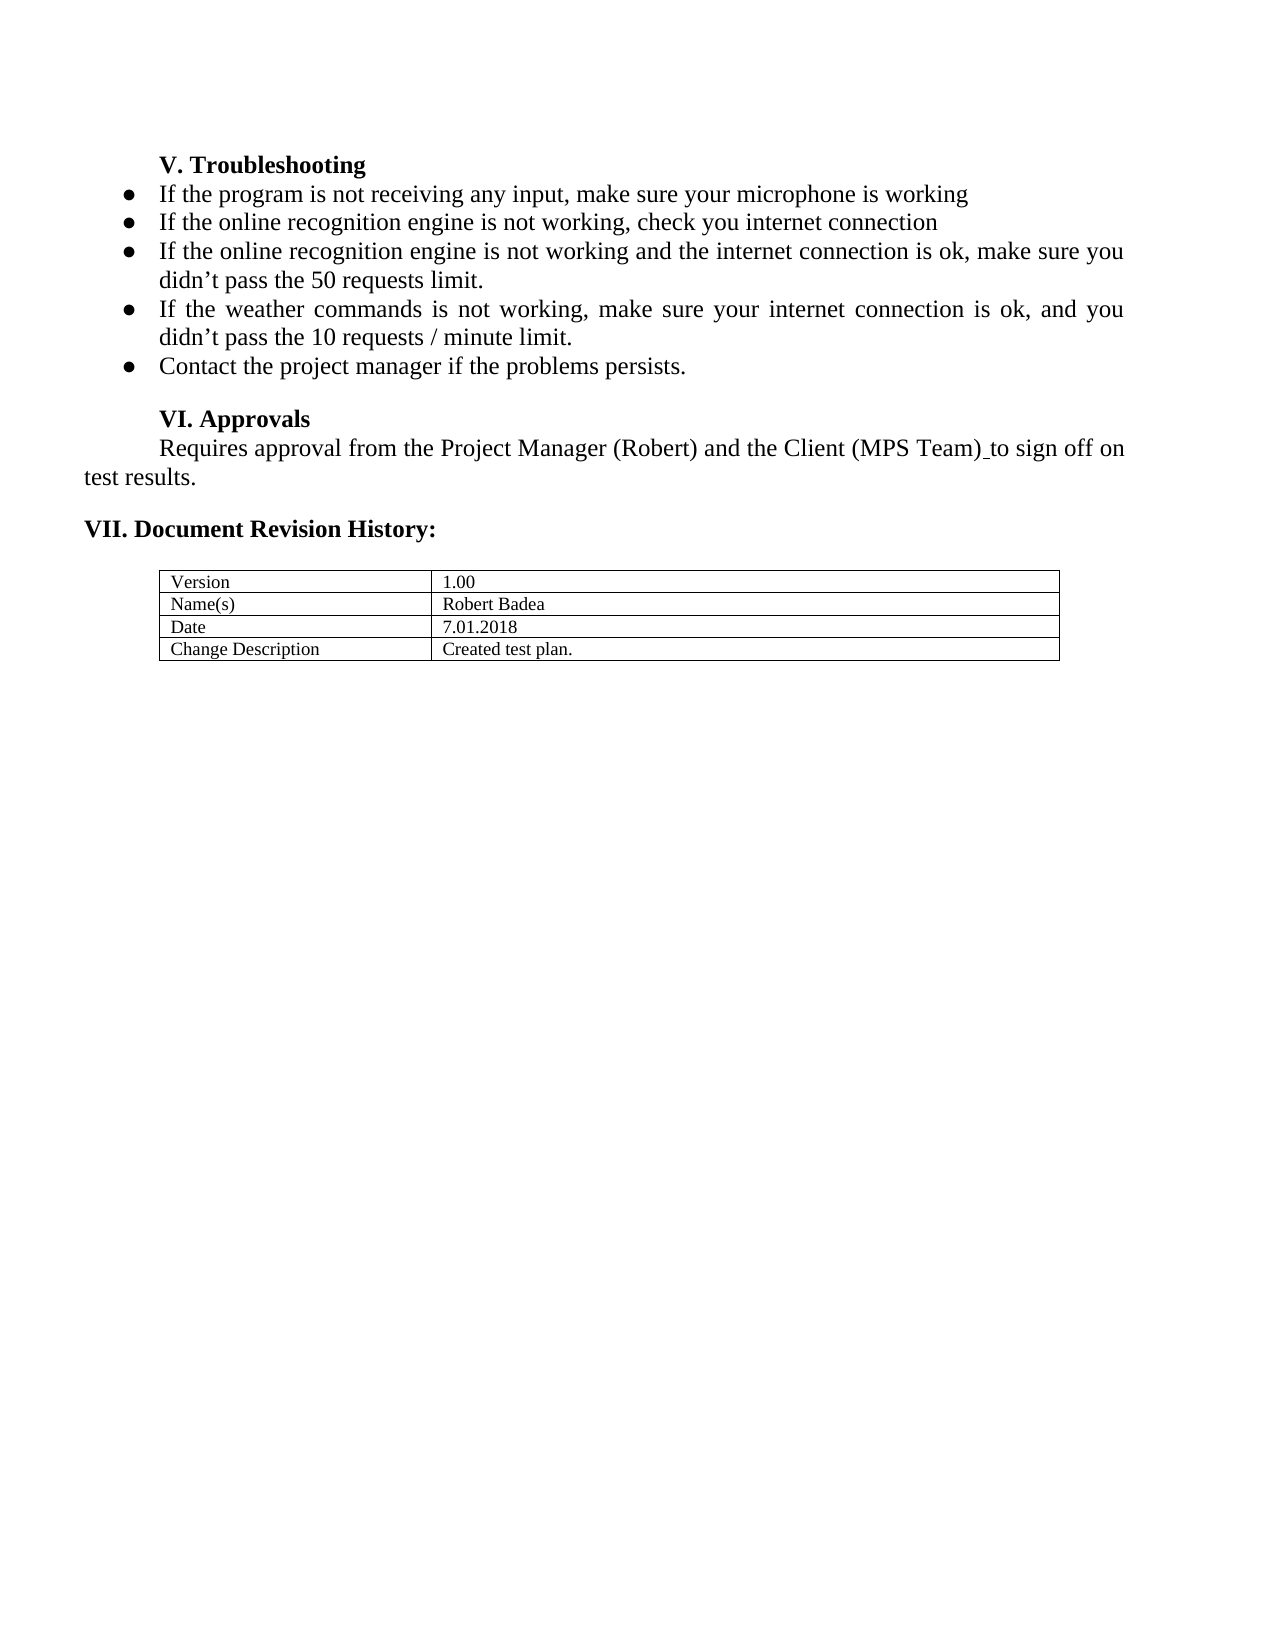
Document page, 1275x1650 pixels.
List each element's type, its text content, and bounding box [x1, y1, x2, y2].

table_header 1.00 [432, 571, 1059, 592]
text VI. Approvals [159, 404, 1125, 433]
table_cell Robert Badea [432, 593, 1059, 615]
list If the online recognition engine is not working and the internet connection is ok, make sure you didn’t pass the 50 requests limit. [121, 236, 1125, 294]
list Contact the project manager if the problems persists. [121, 351, 1125, 380]
table_cell Change Description [160, 638, 431, 660]
text V. Troubleshooting [159, 150, 1125, 179]
table_cell Created test plan. [432, 638, 1059, 660]
table_cell 7.01.2018 [432, 616, 1059, 637]
table_cell Date [160, 616, 431, 637]
text VII. Document Revision History: [84, 514, 1125, 543]
list If the program is not receiving any input, make sure your microphone is working [121, 179, 1125, 207]
table_header Version [160, 571, 431, 592]
list If the weather commands is not working, make sure your internet connection is ok, and you didn’t pass the 10 requests / minute limit. [121, 294, 1125, 351]
list If the online recognition engine is not working, check you internet connection [121, 207, 1125, 236]
text Requires approval from the Project Manager (Robert) and the Client (MPS Team) to sign off on test results. [84, 433, 1125, 490]
table_cell Name(s) [160, 593, 431, 615]
